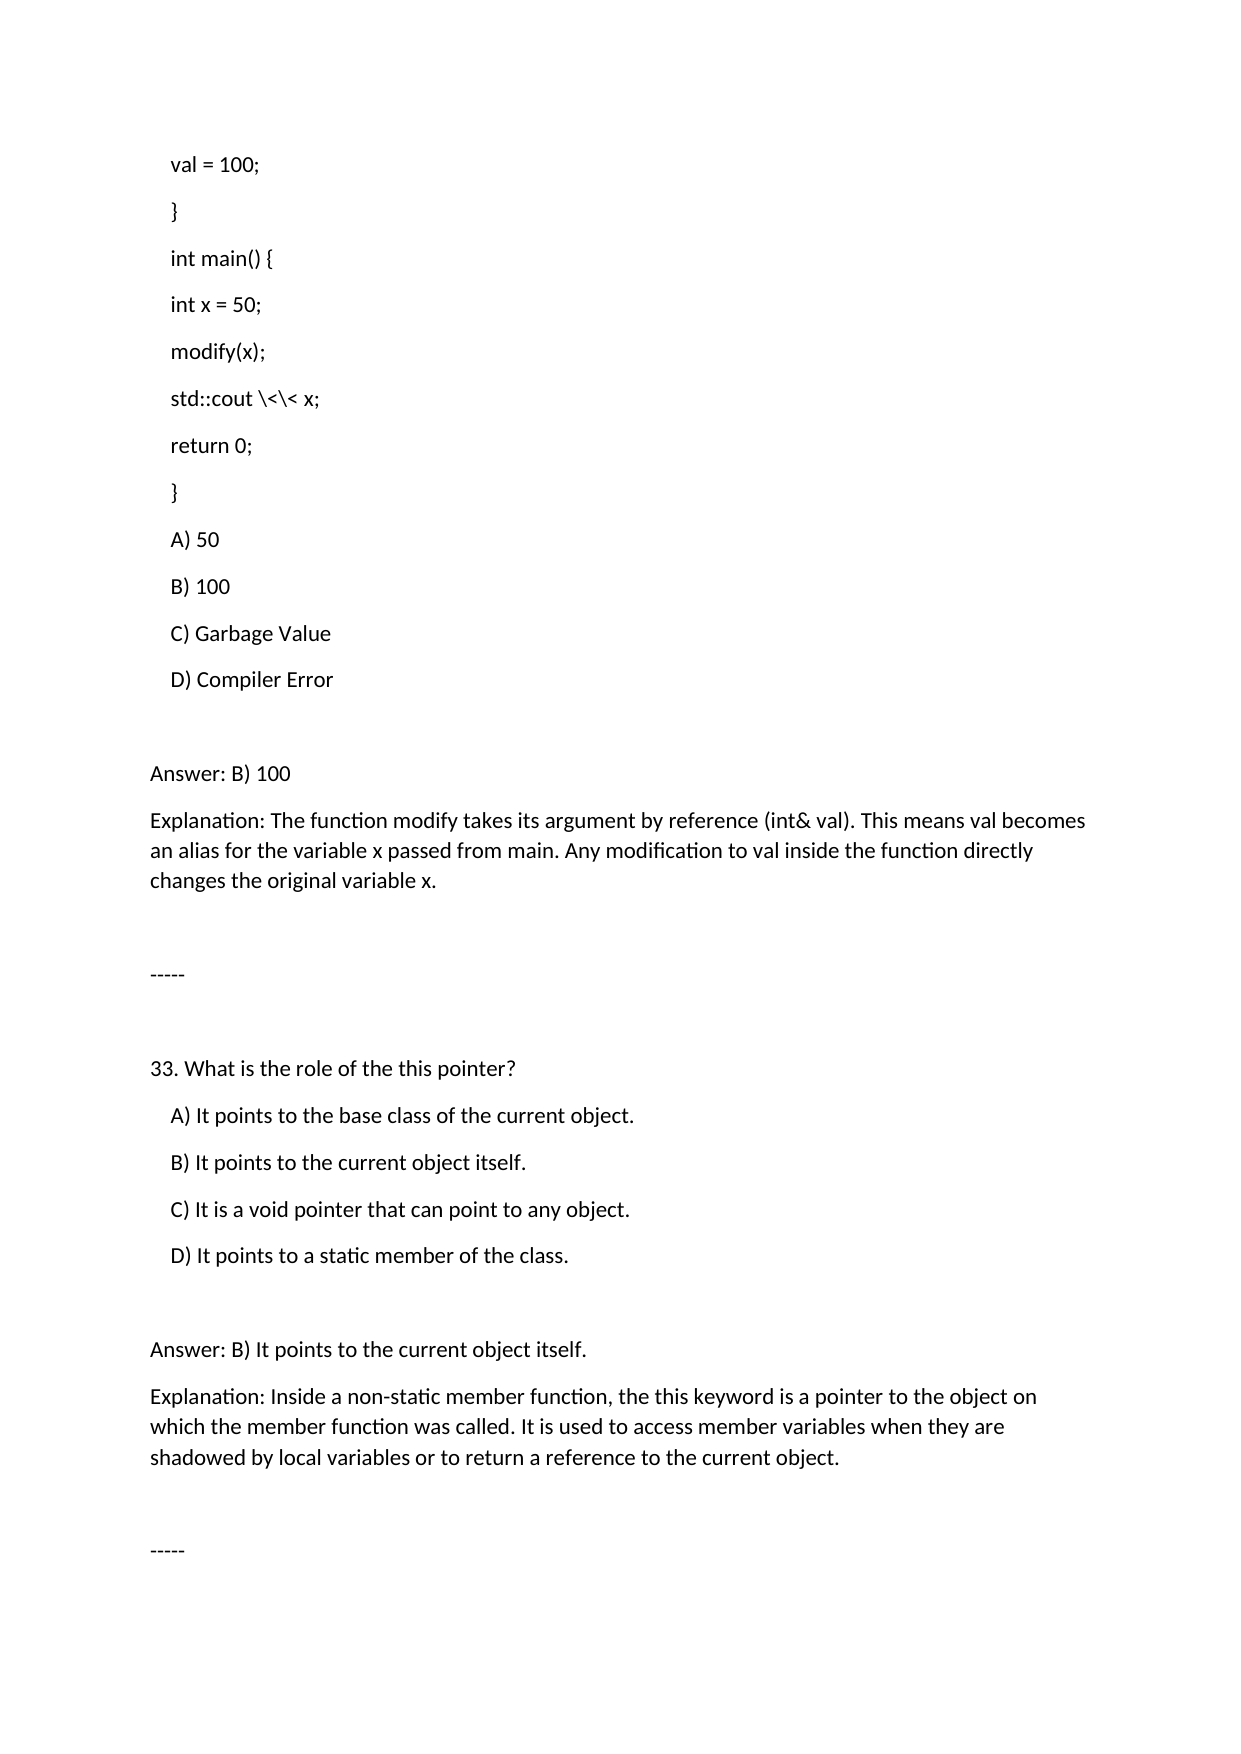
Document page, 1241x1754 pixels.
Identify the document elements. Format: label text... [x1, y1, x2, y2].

text int main() { [150, 244, 1090, 272]
text 33. What is the role of the this pointer? [150, 1054, 1090, 1082]
text Explanation: The function modify takes its argument by reference (int& val). This means val becomes an alias for the variable x passed from main. Any modification to val inside the function directly changes the original variable x. [150, 806, 1090, 895]
text val = 100; [150, 150, 1090, 178]
text std::cout \<\< x; [150, 384, 1090, 412]
text return 0; [150, 431, 1090, 459]
text C) It is a void pointer that can point to any object. [150, 1195, 1090, 1223]
text } [150, 197, 1090, 225]
text Answer: B) 100 [150, 759, 1090, 787]
text ----- [150, 960, 1090, 988]
text B) 100 [150, 572, 1090, 600]
text A) It points to the base class of the current object. [150, 1101, 1090, 1129]
text ----- [150, 1536, 1090, 1564]
text C) Garbage Value [150, 619, 1090, 647]
text modify(x); [150, 337, 1090, 366]
text D) It points to a static member of the class. [150, 1242, 1090, 1270]
text D) Compiler Error [150, 666, 1090, 694]
text } [150, 478, 1090, 506]
text B) It points to the current object itself. [150, 1148, 1090, 1176]
text A) 50 [150, 525, 1090, 553]
text int x = 50; [150, 291, 1090, 319]
text Answer: B) It points to the current object itself. [150, 1335, 1090, 1363]
text Explanation: Inside a non-static member function, the this keyword is a pointer to the object on which the member function was called. It is used to access member variables when they are shadowed by local variables or to return a reference to the current object. [150, 1382, 1090, 1471]
